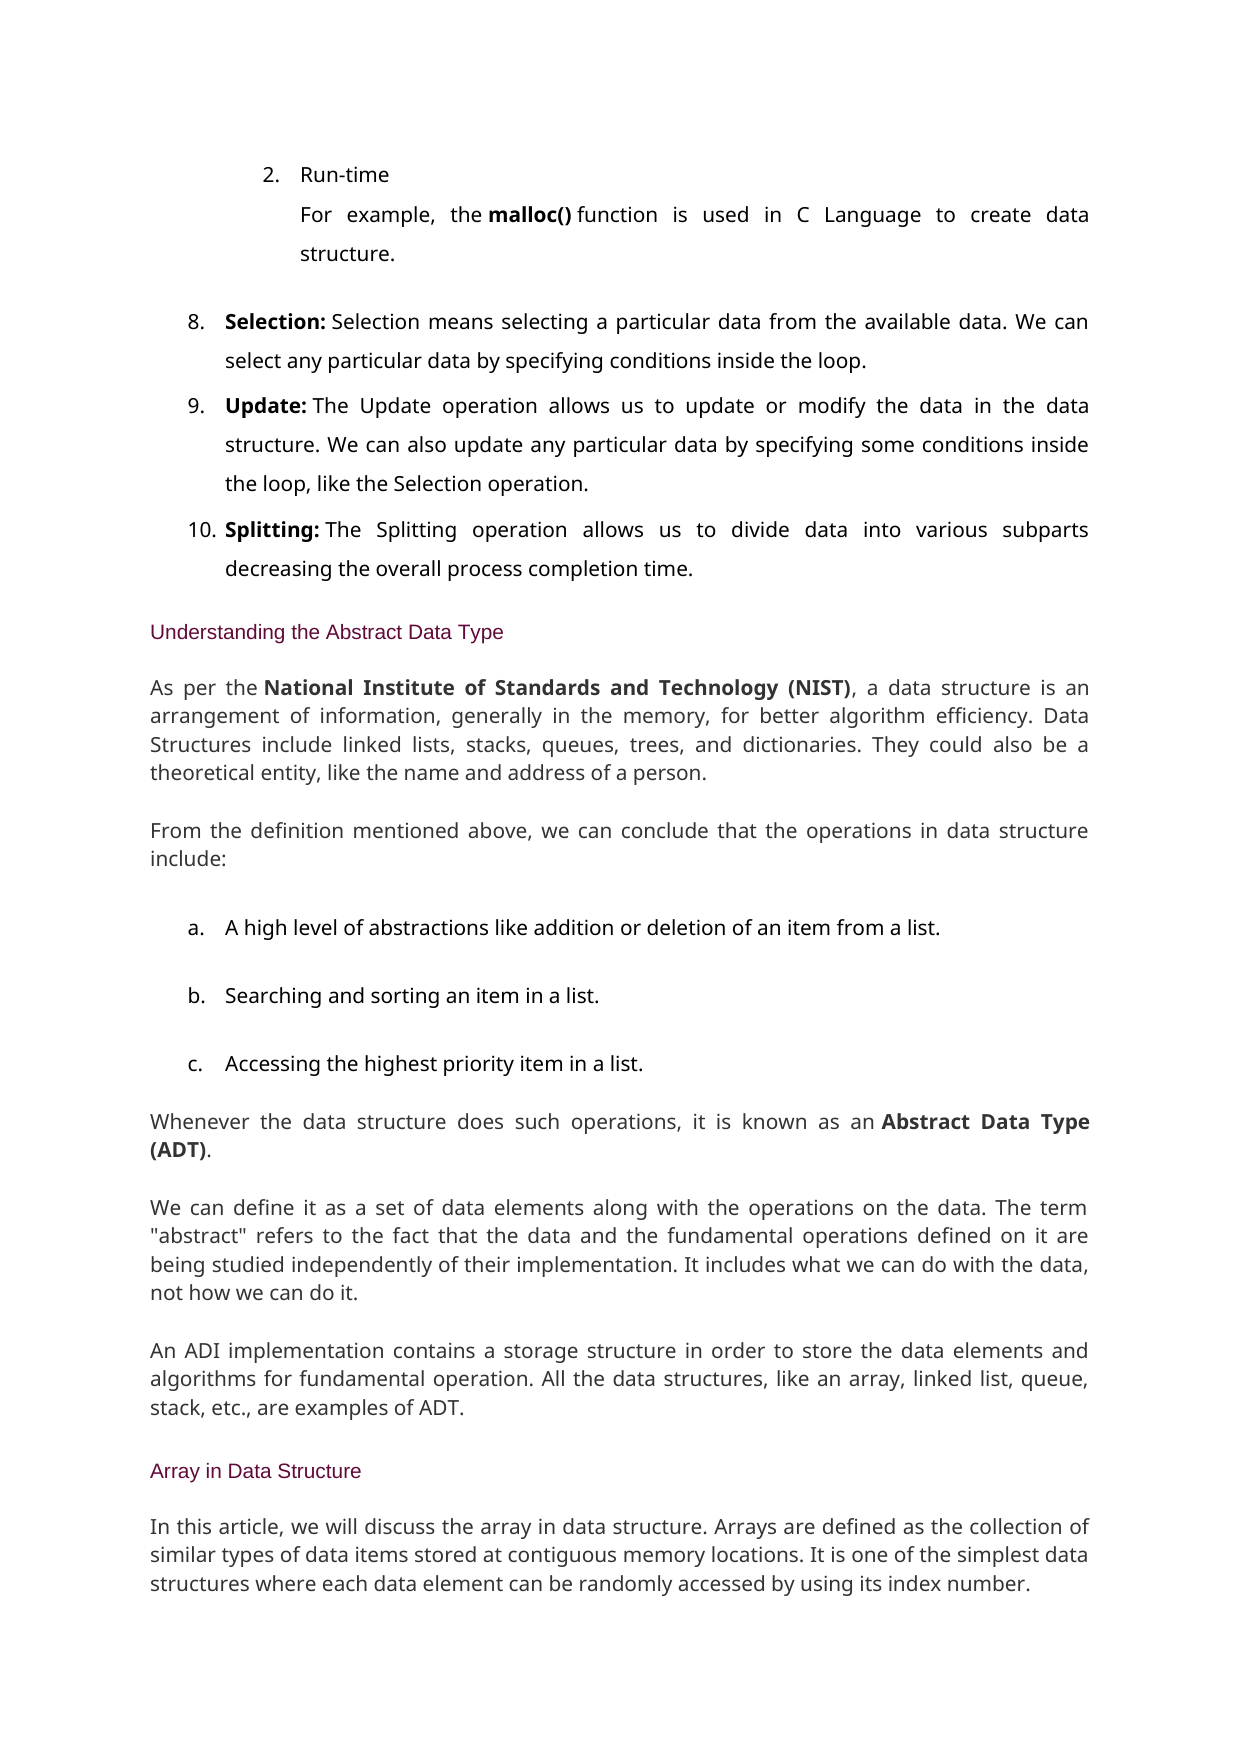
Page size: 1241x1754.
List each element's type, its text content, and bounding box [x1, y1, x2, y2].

list Run-time For example, the malloc() function is used in C Language to create data structure. [262, 449, 1090, 566]
text Whenever the data structure does such operations, it is known as an Abstract Data Type (ADT). [150, 1406, 1090, 1463]
list A high level of abstractions like addition or deletion of an item from a list. [187, 1201, 1090, 1240]
list Searching and sorting an item in a list. [187, 1269, 1090, 1308]
text From the definition mentioned above, we can conclude that the operations in data structure include: [150, 1115, 1090, 1172]
list Accessing the highest priority item in a list. [187, 1337, 1090, 1377]
list Update: The Update operation allows us to update or modify the data in the data structure. We can also update any particular data by specifying some conditions inside the loop, like the Selection operation. [187, 680, 1090, 797]
text As per the National Institute of Standards and Technology (NIST), a data structure is an arrangement of information, generally in the memory, for better algorithm efficiency. Data Structures include linked lists, stacks, queues, trees, and dictionaries. They could also be a theoretical entity, like the name and address of a person. [150, 972, 1090, 1086]
text Understanding the Abstract Data Type [150, 910, 1090, 943]
list Selection: Selection means selecting a particular data from the available data. We can select any particular data by specifying conditions inside the loop. [187, 595, 1090, 673]
list Compile-time [262, 381, 1090, 420]
list Merge: Merge means to combine data elements of two sorted lists in order to form a single list of sorted data elements. [187, 150, 1090, 228]
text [150, 1492, 1090, 1549]
list Splitting: The Splitting operation allows us to divide data into various subparts decreasing the overall process completion time. [187, 803, 1090, 881]
list Create: Create is an operation used to reserve memory for the data elements of the program. We can perform this operation using a declaration statement. The creation of data structure can take place either during the following: [187, 234, 1090, 352]
